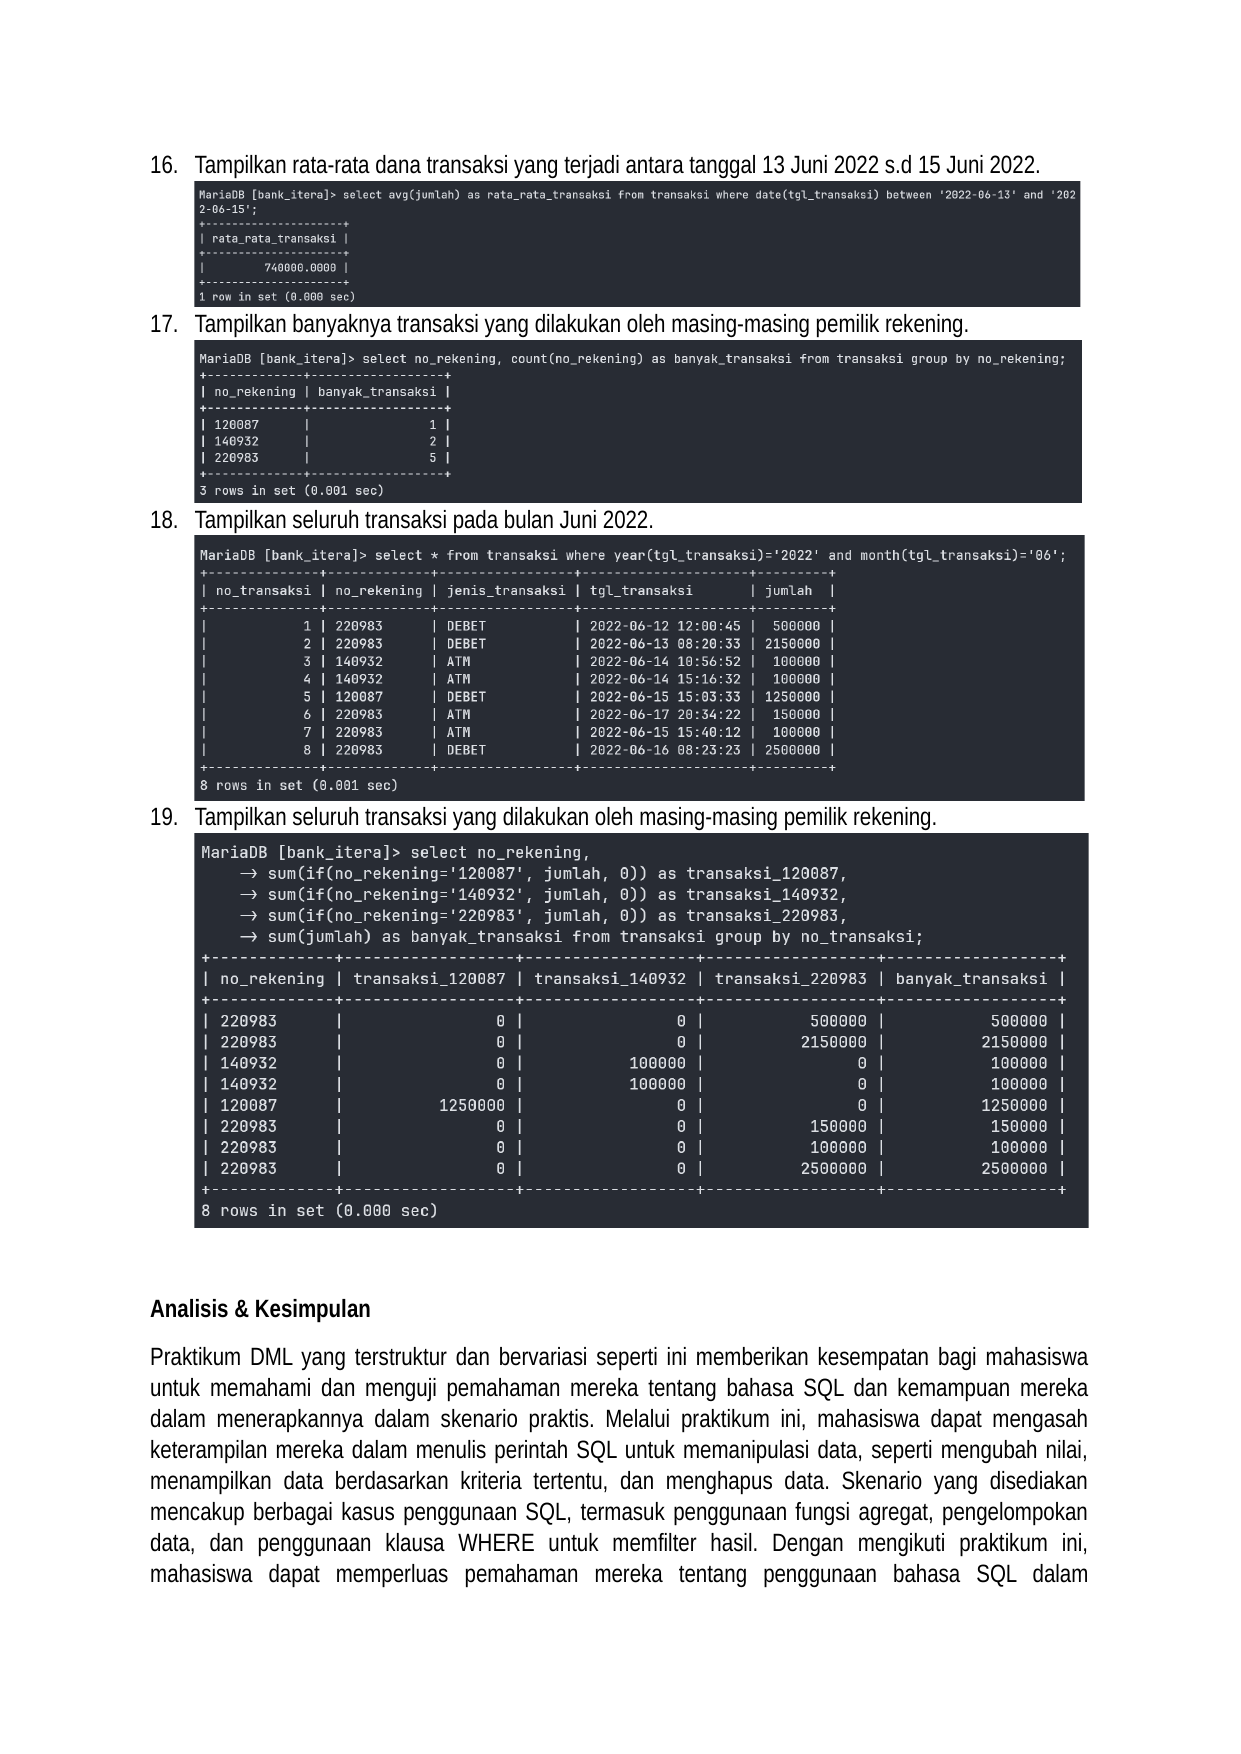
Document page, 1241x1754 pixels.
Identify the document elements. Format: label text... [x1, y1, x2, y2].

list Tampilkan seluruh transaksi yang dilakukan oleh masing-masing pemilik rekening. [150, 802, 1090, 831]
text Analisis & Kesimpulan [150, 1294, 1090, 1323]
list Tampilkan banyaknya transaksi yang dilakukan oleh masing-masing pemilik rekening. [150, 309, 1090, 338]
list Tampilkan seluruh transaksi pada bulan Juni 2022. [150, 505, 1090, 533]
picture [194, 340, 1082, 503]
list Tampilkan rata-rata dana transaksi yang terjadi antara tanggal 13 Juni 2022 s.d 15 Juni 2022. [150, 150, 1090, 179]
picture [194, 181, 1081, 307]
picture [194, 833, 1089, 1228]
picture [194, 535, 1085, 801]
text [150, 1342, 1090, 1587]
